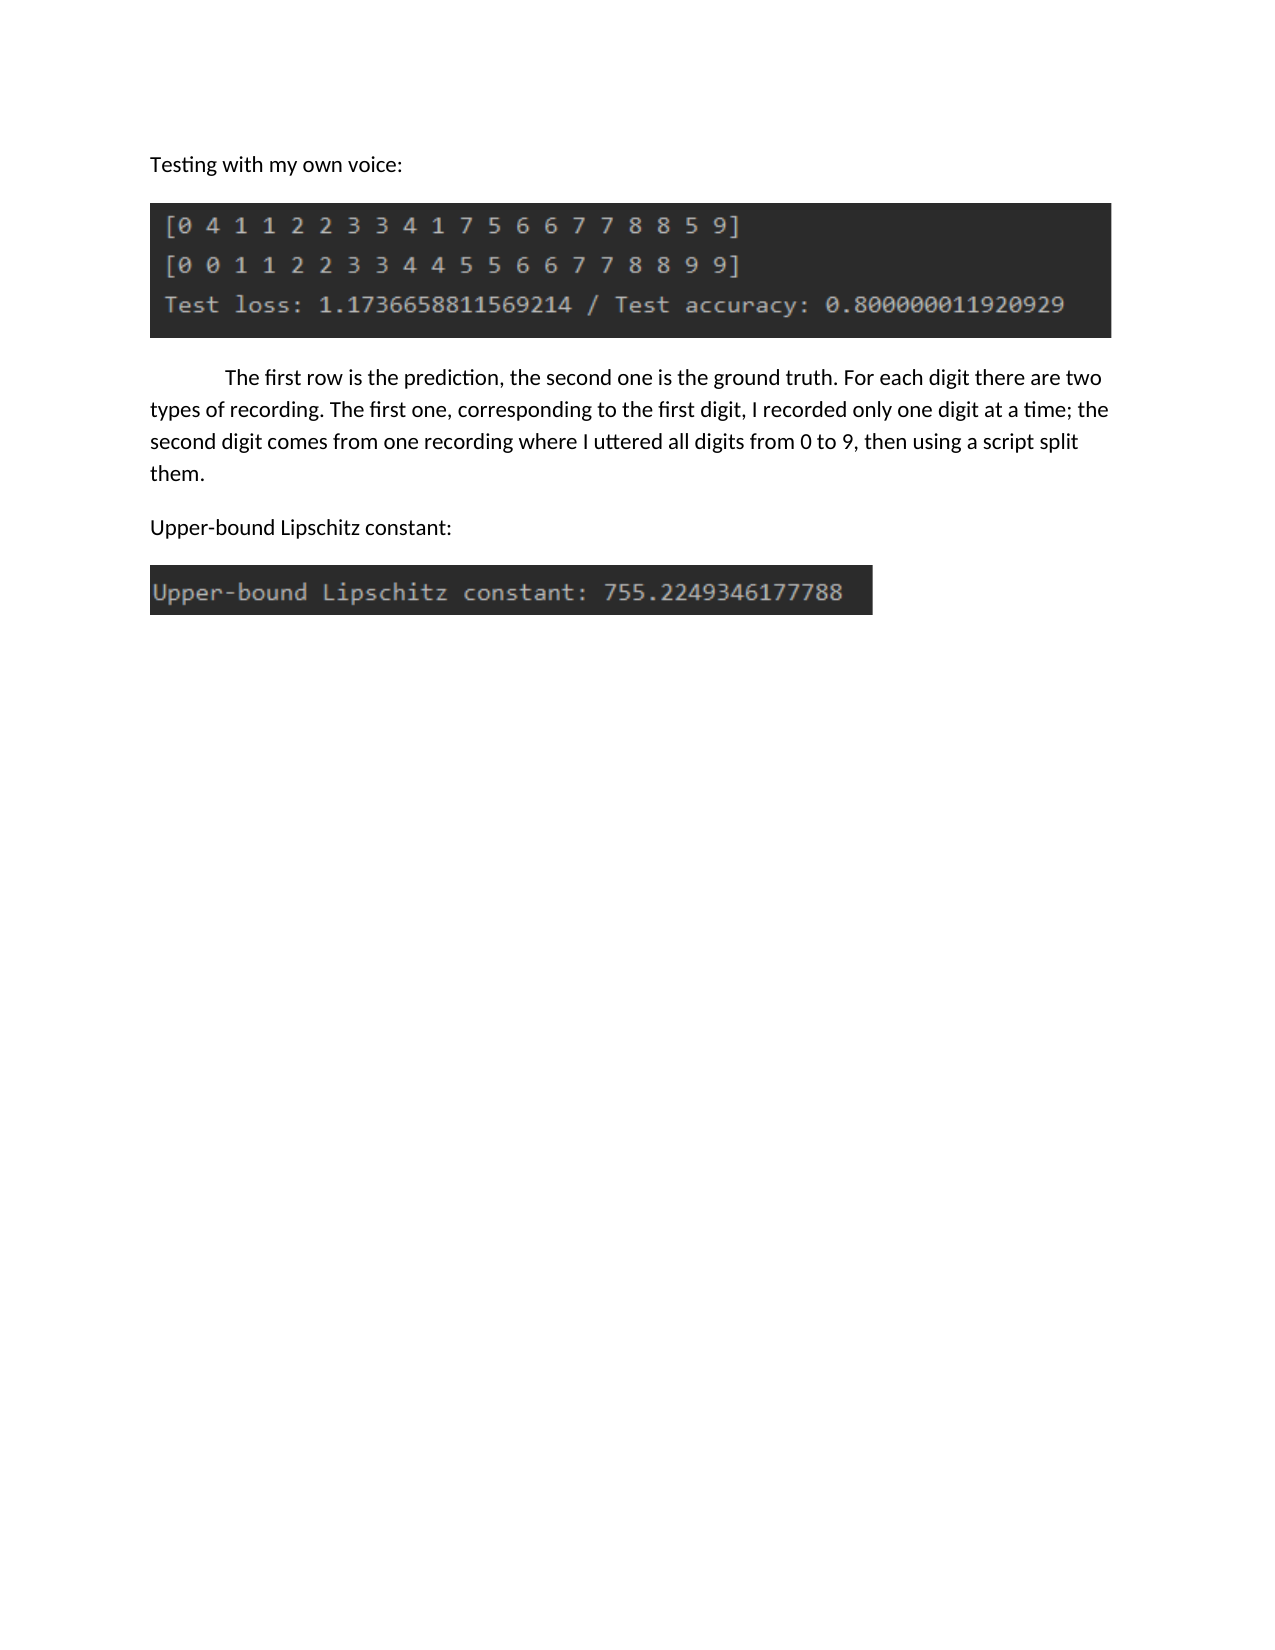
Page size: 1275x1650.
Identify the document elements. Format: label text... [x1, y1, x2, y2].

picture [150, 203, 1112, 338]
text Upper-bound Lipschitz constant: [150, 513, 1125, 541]
text The first row is the prediction, the second one is the ground truth. For each digit there are two types of recording. The first one, corresponding to the first digit, I recorded only one digit at a time; the second digit comes from one recording where I uttered all digits from 0 to 9, then using a script split them. [150, 363, 1125, 488]
text Testing with my own voice: [150, 150, 1125, 178]
picture [150, 565, 873, 615]
